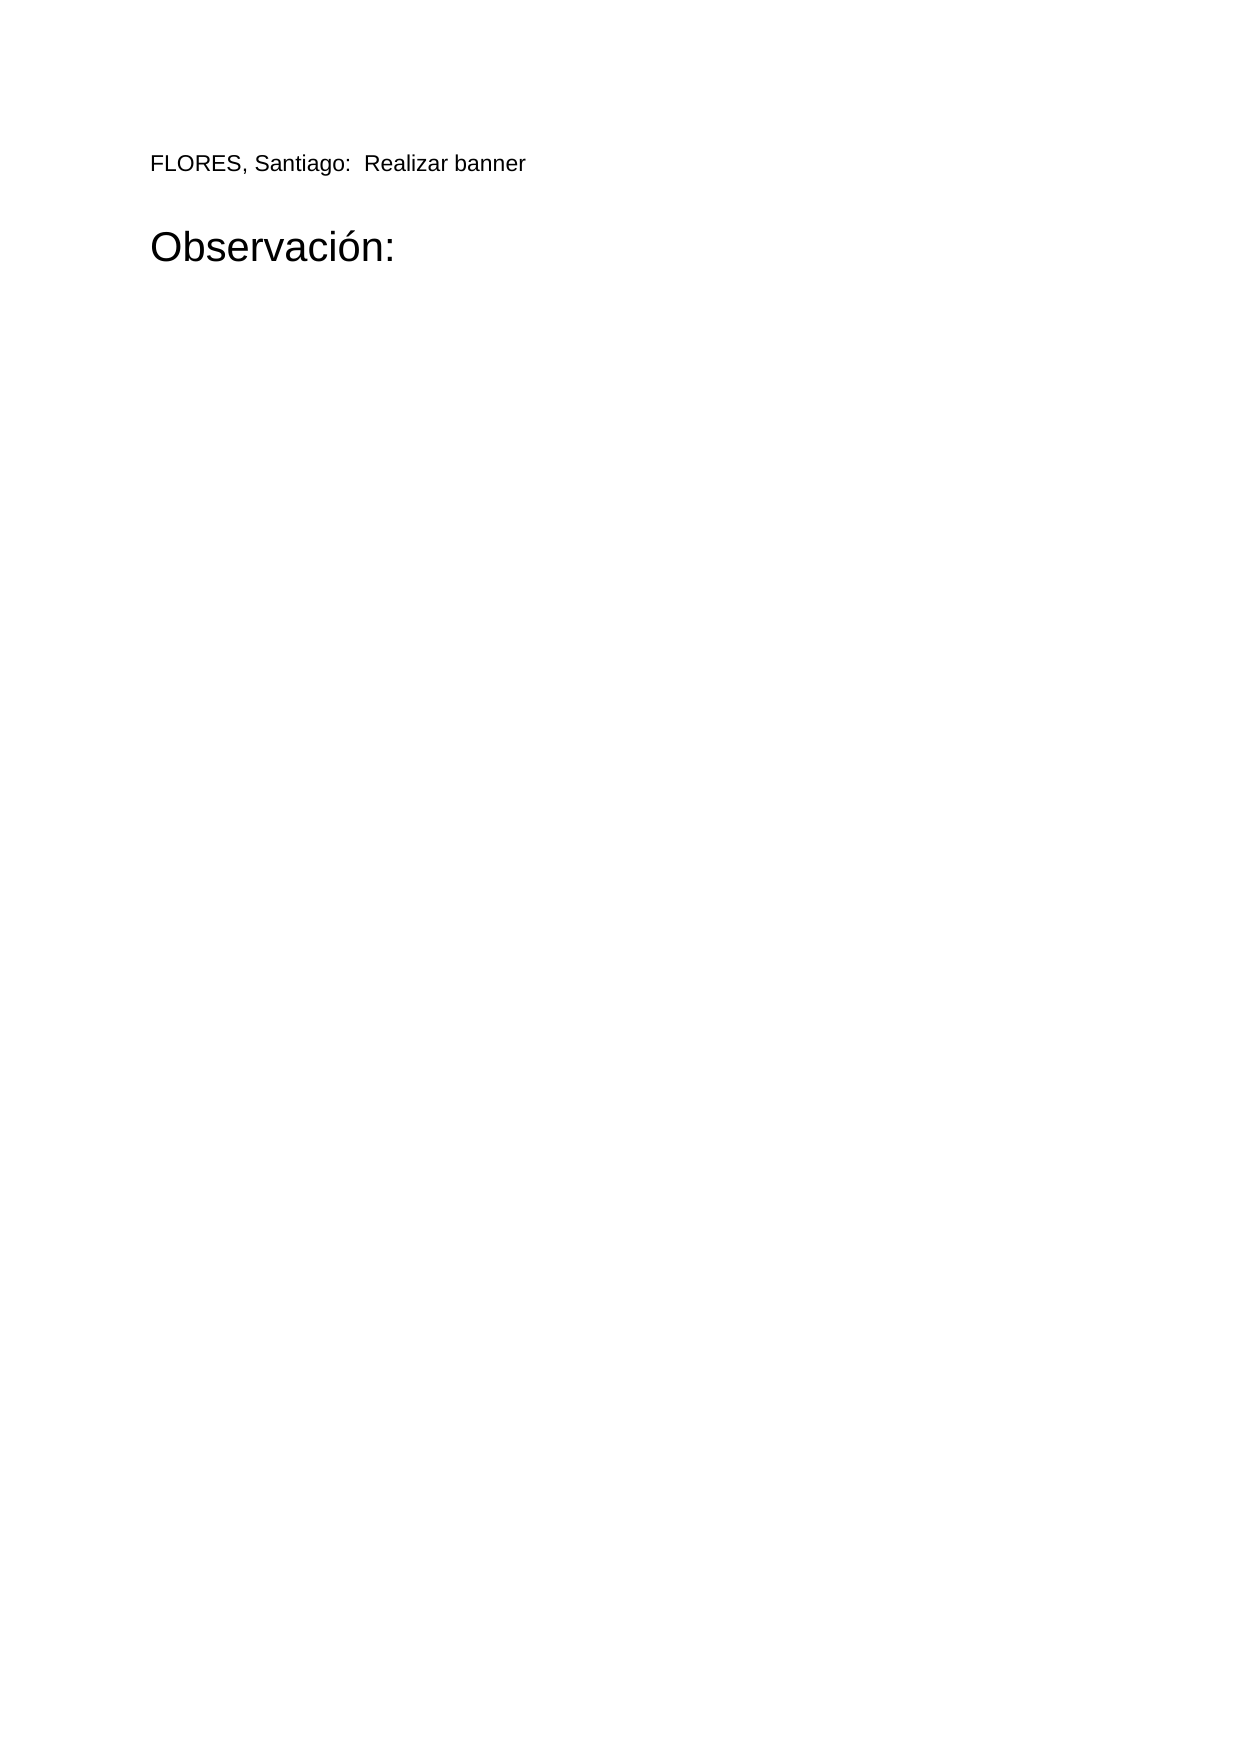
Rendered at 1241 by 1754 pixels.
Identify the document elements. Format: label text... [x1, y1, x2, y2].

subtitle Observación: [150, 222, 1090, 270]
text FLORES, Santiago: Realizar banner [150, 150, 1090, 176]
